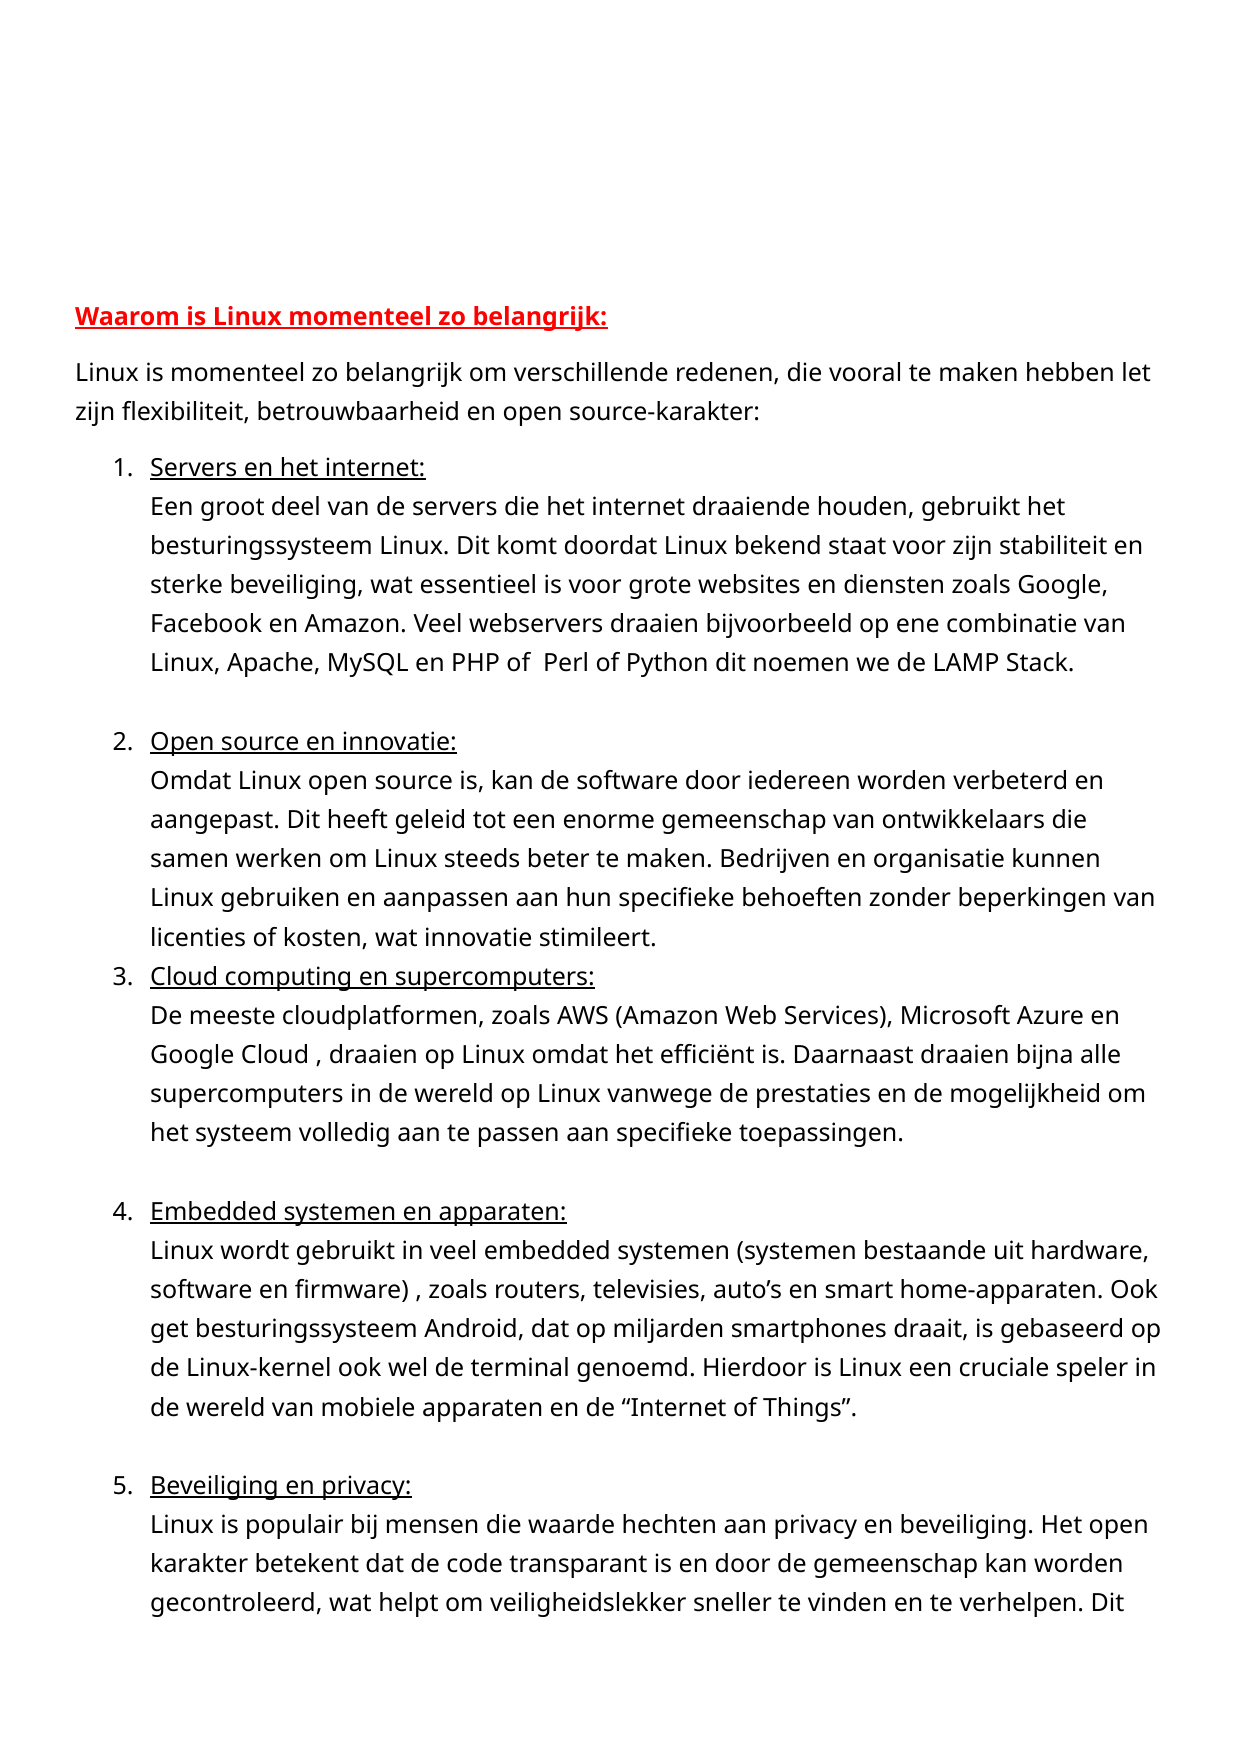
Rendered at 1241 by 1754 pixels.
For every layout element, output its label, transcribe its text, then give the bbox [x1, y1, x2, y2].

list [150, 1507, 1165, 1619]
list De meeste cloudplatformen, zoals AWS (Amazon Web Services), Microsoft Azure en Google Cloud , draaien op Linux omdat het efficiënt is. Daarnaast draaien bijna alle supercomputers in de wereld op Linux vanwege de prestaties en de mogelijkheid om het systeem volledig aan te passen aan specifieke toepassingen. [150, 997, 1165, 1149]
list Linux wordt gebruikt in veel embedded systemen (systemen bestaande uit hardware, software en firmware) , zoals routers, televisies, auto’s en smart home-apparaten. Ook get besturingssysteem Android, dat op miljarden smartphones draait, is gebaseerd op de Linux-kernel ook wel de terminal genoemd. Hierdoor is Linux een cruciale speler in de wereld van mobiele apparaten en de “Internet of Things”. [150, 1232, 1165, 1423]
list Open source en innovatie: [112, 723, 1165, 757]
list Beveiliging en privacy: [112, 1467, 1165, 1502]
list Omdat Linux open source is, kan de software door iedereen worden verbeterd en aangepast. Dit heeft geleid tot een enorme gemeenschap van ontwikkelaars die samen werken om Linux steeds beter te maken. Bedrijven en organisatie kunnen Linux gebruiken en aanpassen aan hun specifieke behoeften zonder beperkingen van licenties of kosten, wat innovatie stimileert. [150, 762, 1165, 953]
list Cloud computing en supercomputers: [112, 958, 1165, 992]
list Servers en het internet: [112, 449, 1165, 483]
text Waarom is Linux momenteel zo belangrijk: [75, 298, 1165, 332]
list Embedded systemen en apparaten: [112, 1193, 1165, 1227]
text Linux is momenteel zo belangrijk om verschillende redenen, die vooral te maken hebben let zijn flexibiliteit, betrouwbaarheid en open source-karakter: [75, 354, 1165, 427]
list Een groot deel van de servers die het internet draaiende houden, gebruikt het besturingssysteem Linux. Dit komt doordat Linux bekend staat voor zijn stabiliteit en sterke beveiliging, wat essentieel is voor grote websites en diensten zoals Google, Facebook en Amazon. Veel webservers draaien bijvoorbeeld op ene combinatie van Linux, Apache, MySQL en PHP of Perl of Python dit noemen we de LAMP Stack. [150, 488, 1165, 679]
